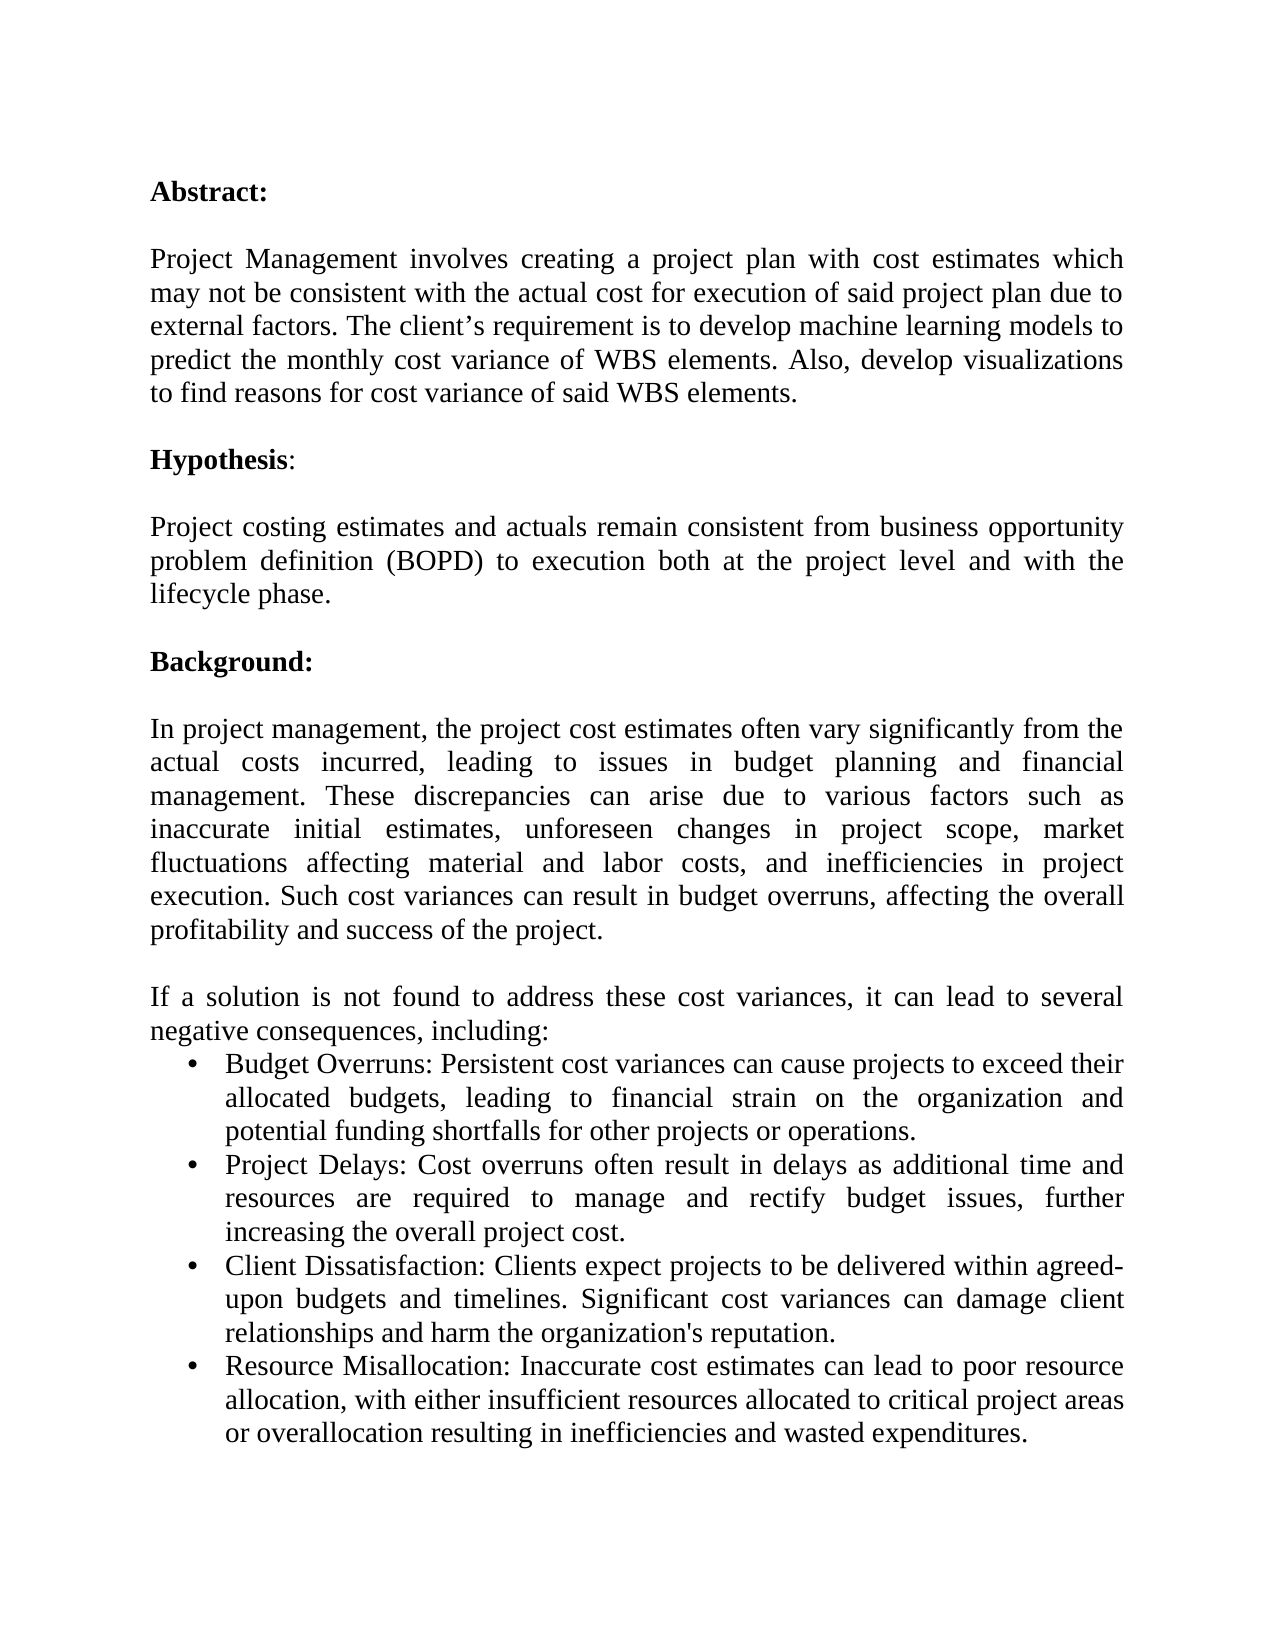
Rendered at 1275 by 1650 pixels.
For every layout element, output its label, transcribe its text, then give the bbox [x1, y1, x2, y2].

text Project Management involves creating a project plan with cost estimates which may not be consistent with the actual cost for execution of said project plan due to external factors. The client’s requirement is to develop machine learning models to predict the monthly cost variance of WBS elements. Also, develop visualizations to find reasons for cost variance of said WBS elements. [150, 241, 1125, 409]
list Client Dissatisfaction: Clients expect projects to be delivered within agreed-upon budgets and timelines. Significant cost variances can damage client relationships and harm the organization's reputation. [187, 1248, 1125, 1348]
list Budget Overruns: Persistent cost variances can cause projects to exceed their allocated budgets, leading to financial strain on the organization and potential funding shortfalls for other projects or operations. [187, 1046, 1125, 1147]
text In project management, the project cost estimates often vary significantly from the actual costs incurred, leading to issues in budget planning and financial management. These discrepancies can arise due to various factors such as inaccurate initial estimates, unforeseen changes in project scope, market fluctuations affecting material and labor costs, and inefficiencies in project execution. Such cost variances can result in budget overruns, affecting the overall profitability and success of the project. [150, 711, 1125, 946]
text Abstract: [150, 174, 1125, 208]
text Hypothesis: [150, 442, 1125, 476]
text Project costing estimates and actuals remain consistent from business opportunity problem definition (BOPD) to execution both at the project level and with the lifecycle phase. [150, 509, 1125, 610]
text If a solution is not found to address these cost variances, it can lead to several negative consequences, including: [150, 979, 1125, 1046]
list Project Delays: Cost overruns often result in delays as additional time and resources are required to manage and rectify budget issues, further increasing the overall project cost. [187, 1147, 1125, 1248]
text Background: [150, 644, 1125, 677]
list Resource Misallocation: Inaccurate cost estimates can lead to poor resource allocation, with either insufficient resources allocated to critical project areas or overallocation resulting in inefficiencies and wasted expenditures. [187, 1348, 1125, 1449]
